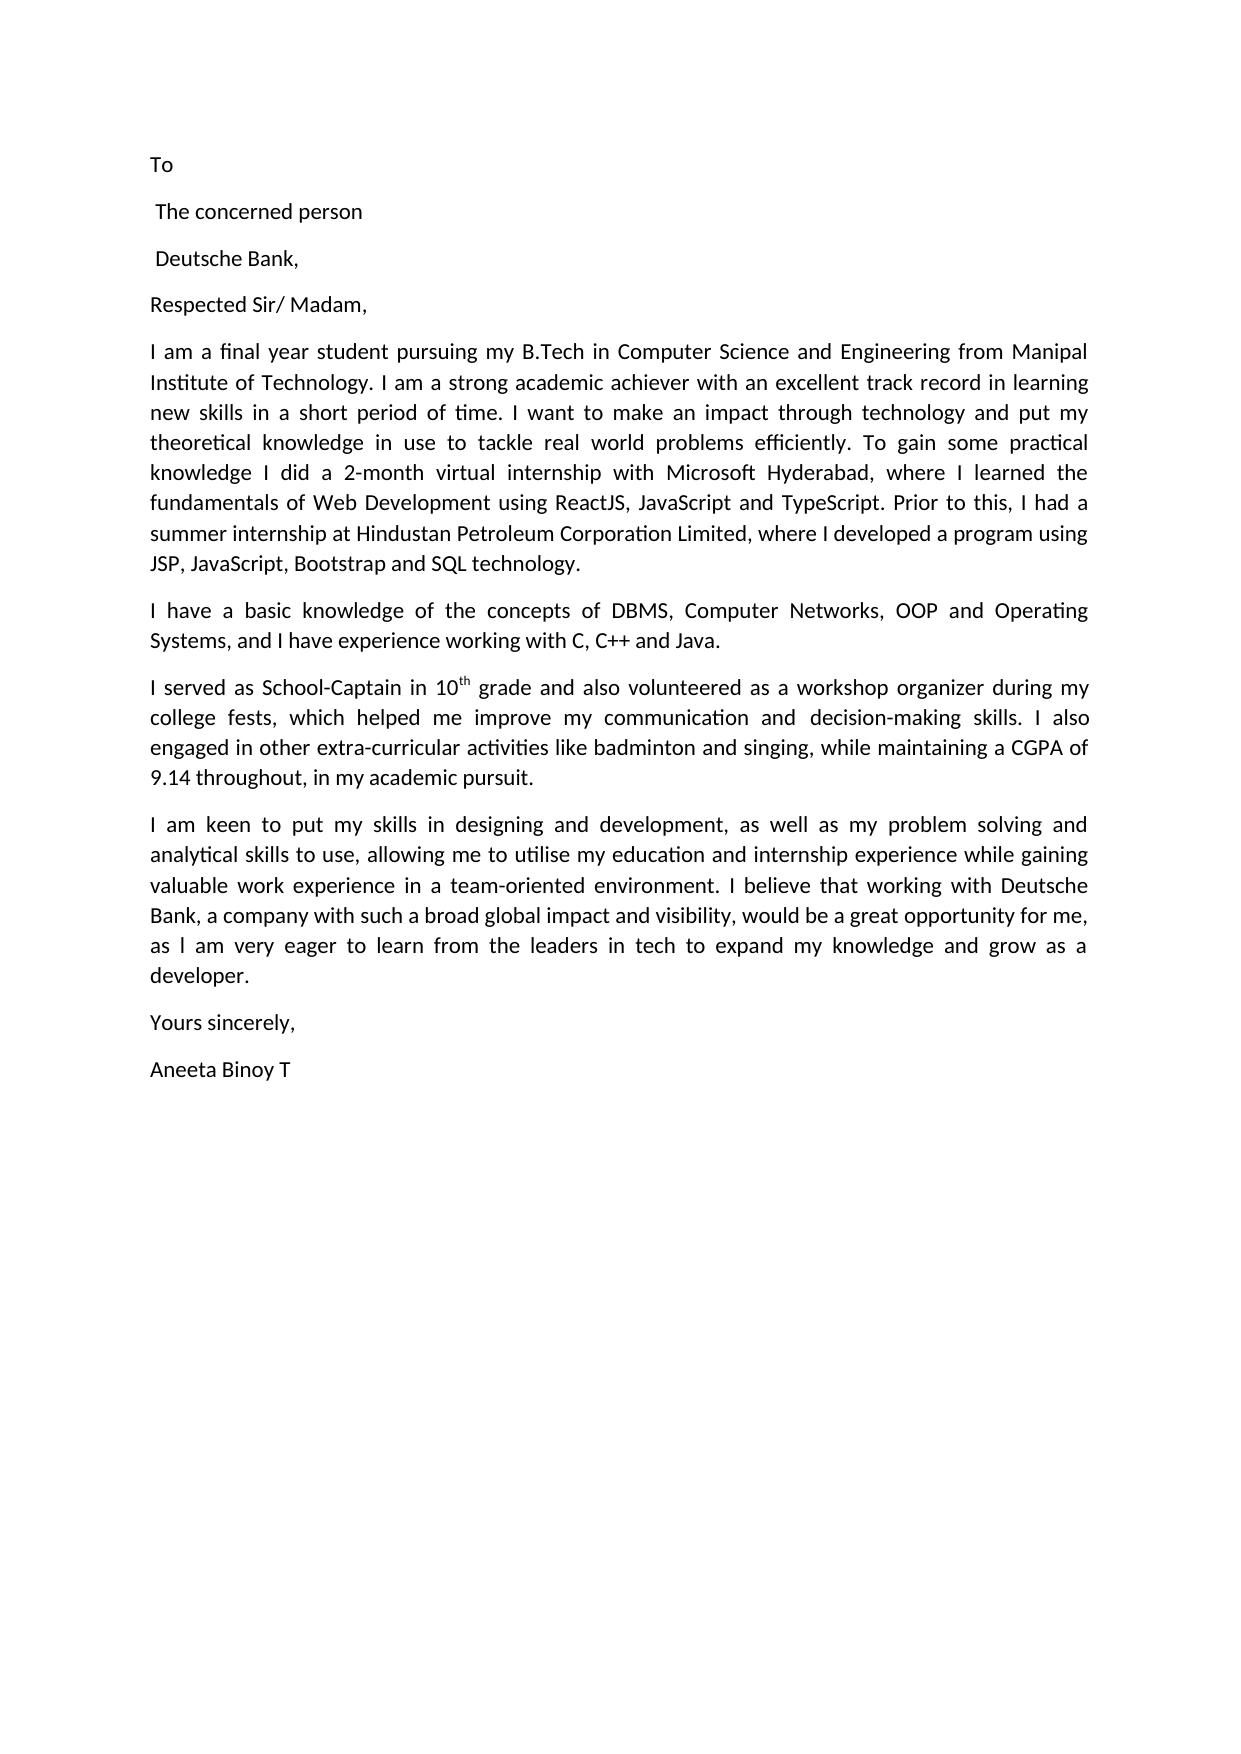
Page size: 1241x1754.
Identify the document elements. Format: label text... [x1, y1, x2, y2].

text Deutsche Bank, [150, 244, 1090, 272]
text The concerned person [150, 197, 1090, 225]
text Yours sincerely, [150, 1008, 1090, 1036]
text Aneeta Binoy T [150, 1055, 1090, 1083]
text To [150, 150, 1090, 178]
text I have a basic knowledge of the concepts of DBMS, Computer Networks, OOP and Operating Systems, and I have experience working with C, C++ and Java. [150, 596, 1090, 654]
text I am a final year student pursuing my B.Tech in Computer Science and Engineering from Manipal Institute of Technology. I am a strong academic achiever with an excellent track record in learning new skills in a short period of time. I want to make an impact through technology and put my theoretical knowledge in use to tackle real world problems efficiently. To gain some practical knowledge I did a 2-month virtual internship with Microsoft Hyderabad, where I learned the fundamentals of Web Development using ReactJS, JavaScript and TypeScript. Prior to this, I had a summer internship at Hindustan Petroleum Corporation Limited, where I developed a program using JSP, JavaScript, Bootstrap and SQL technology. [150, 337, 1090, 577]
text I served as School-Captain in 10th grade and also volunteered as a workshop organizer during my college fests, which helped me improve my communication and decision-making skills. I also engaged in other extra-curricular activities like badminton and singing, while maintaining a CGPA of 9.14 throughout, in my academic pursuit. [150, 673, 1090, 792]
text Respected Sir/ Madam, [150, 291, 1090, 319]
text I am keen to put my skills in designing and development, as well as my problem solving and analytical skills to use, allowing me to utilise my education and internship experience while gaining valuable work experience in a team-oriented environment. I believe that working with Deutsche Bank, a company with such a broad global impact and visibility, would be a great opportunity for me, as l am very eager to learn from the leaders in tech to expand my knowledge and grow as a developer. [150, 810, 1090, 989]
